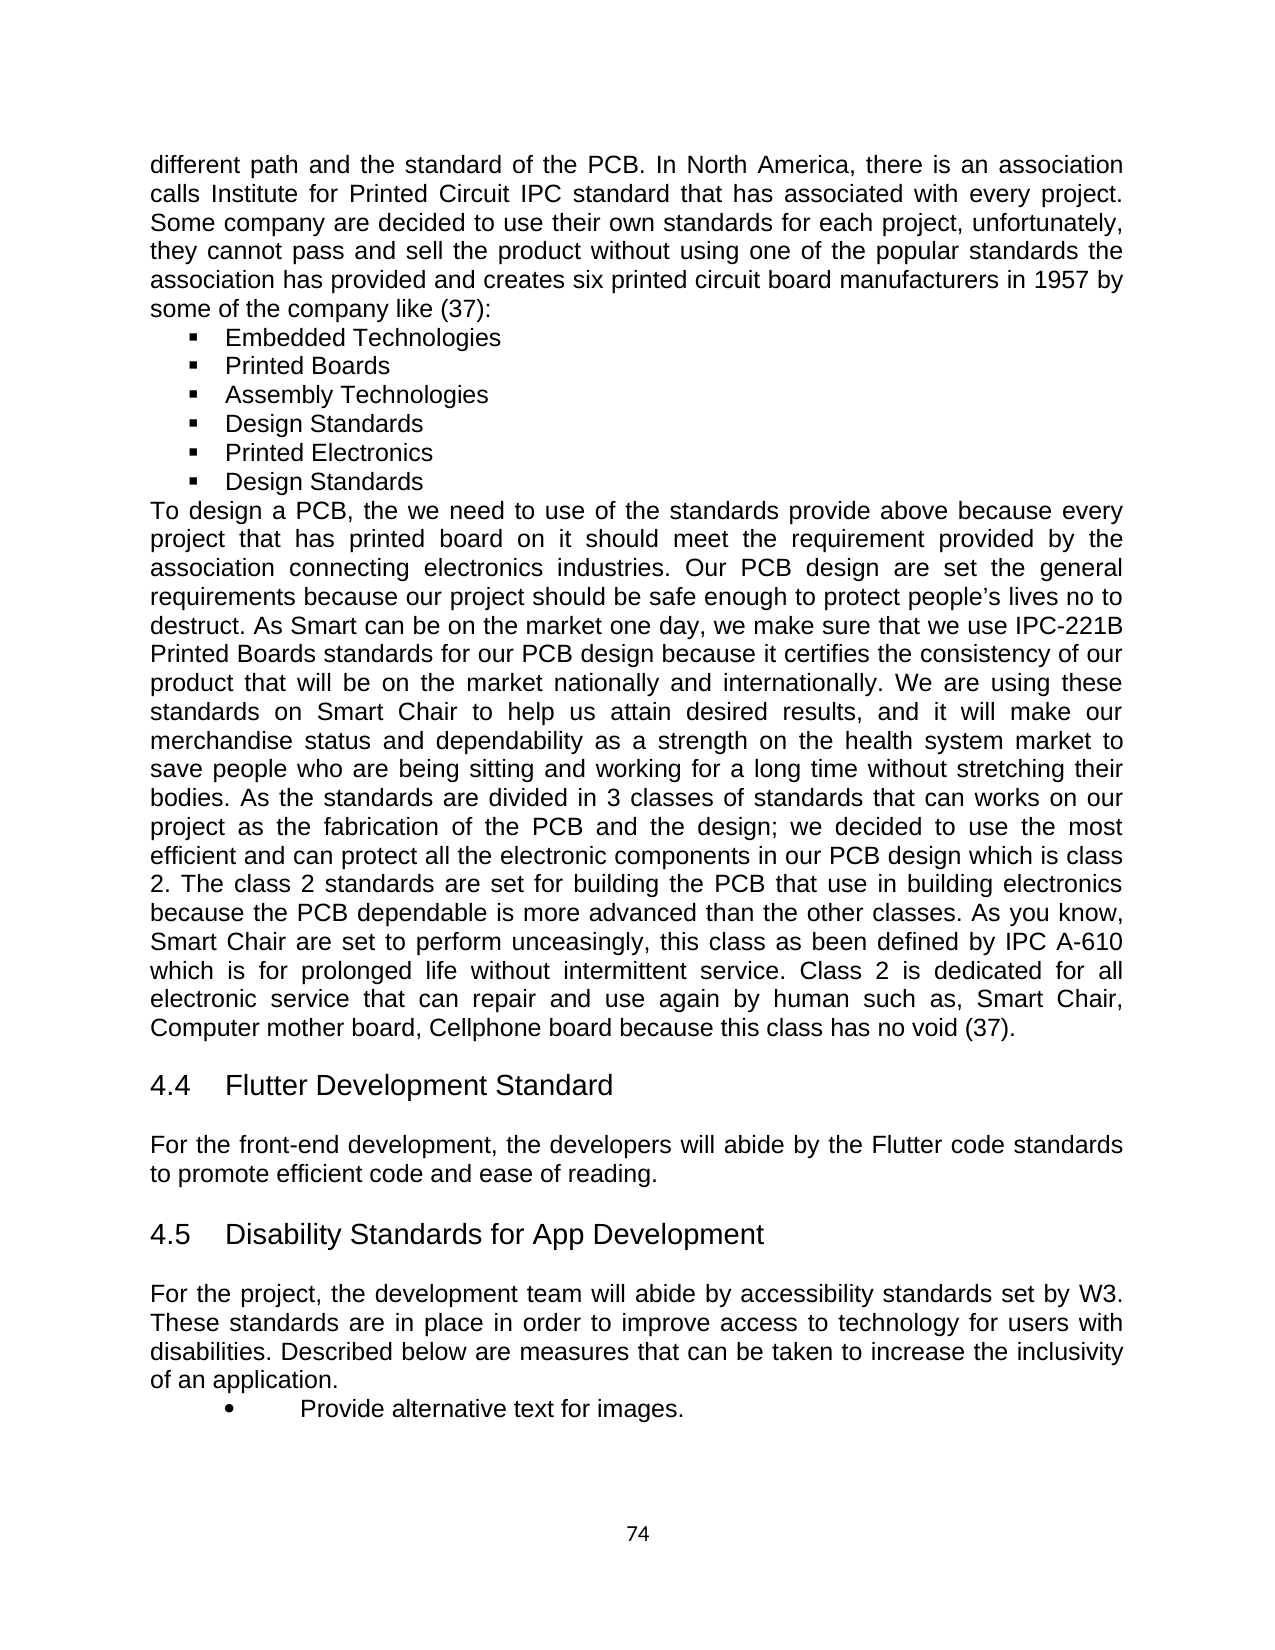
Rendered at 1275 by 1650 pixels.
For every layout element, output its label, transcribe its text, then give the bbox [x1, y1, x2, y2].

list Design Standards [187, 467, 1125, 496]
list Provide alternative text for images. [225, 1394, 1125, 1423]
text To design a PCB, the we need to use of the standards provide above because every project that has printed board on it should meet the requirement provided by the association connecting electronics industries. Our PCB design are set the general requirements because our project should be safe enough to protect people’s lives no to destruct. As Smart can be on the market one day, we make sure that we use IPC-221B Printed Boards standards for our PCB design because it certifies the consistency of our product that will be on the market nationally and internationally. We are using these standards on Smart Chair to help us attain desired results, and it will make our merchandise status and dependability as a strength on the health system market to save people who are being sitting and working for a long time without stretching their bodies. As the standards are divided in 3 classes of standards that can works on our project as the fabrication of the PCB and the design; we decided to use the most efficient and can protect all the electronic components in our PCB design which is class 2. The class 2 standards are set for building the PCB that use in building electronics because the PCB dependable is more advanced than the other classes. As you know, Smart Chair are set to perform unceasingly, this class as been defined by IPC A-610 which is for prolonged life without intermittent service. Class 2 is dedicated for all electronic service that can repair and use again by human such as, Smart Chair, Computer mother board, Cellphone board because this class has no void (37). [150, 496, 1125, 1042]
list Printed Boards [187, 351, 1125, 380]
list Embedded Technologies [187, 322, 1125, 351]
list Flutter Development Standard [150, 1068, 1125, 1102]
list Disability Standards for App Development [150, 1217, 1125, 1250]
list Assembly Technologies [187, 380, 1125, 409]
list Printed Electronics [187, 438, 1125, 467]
list Design Standards [187, 409, 1125, 438]
text For the front-end development, the developers will abide by the Flutter code standards to promote efficient code and ease of reading. [150, 1131, 1125, 1188]
